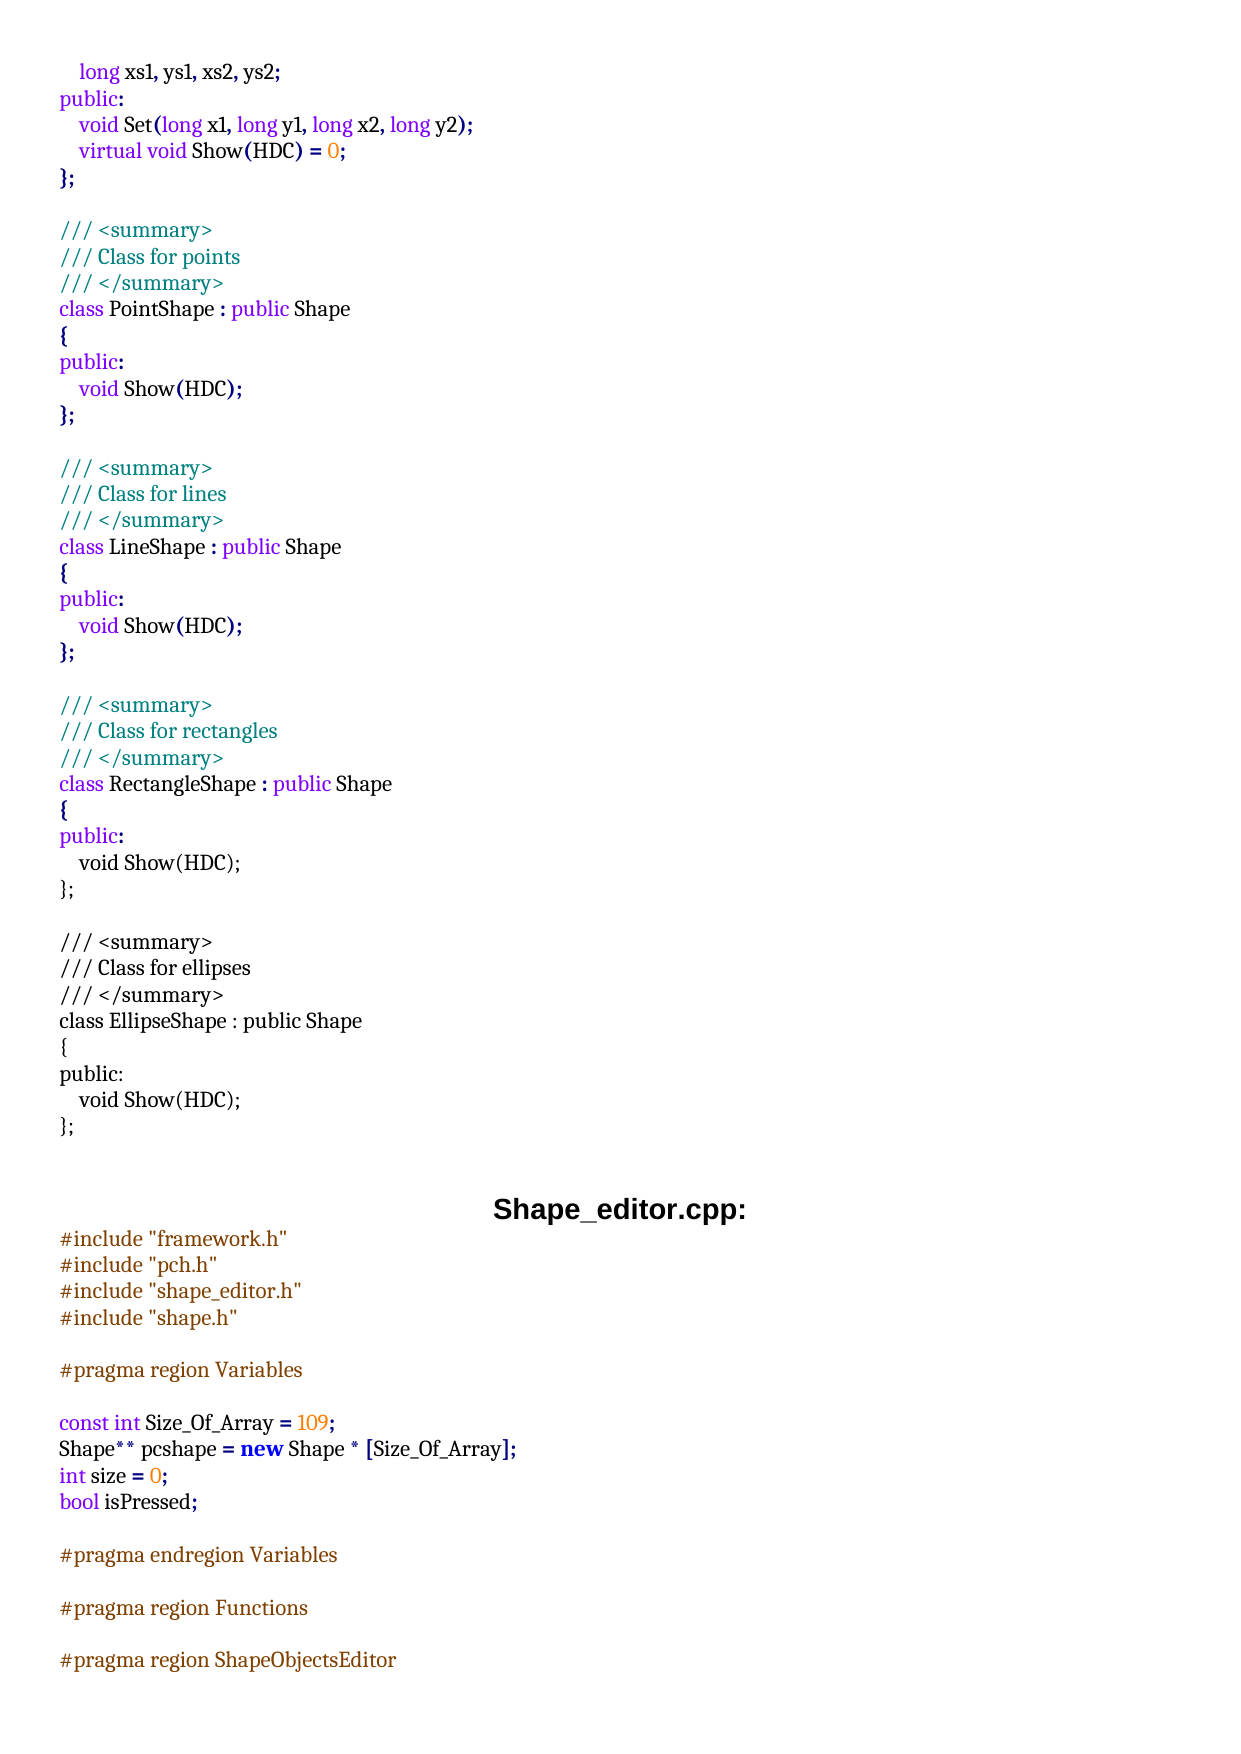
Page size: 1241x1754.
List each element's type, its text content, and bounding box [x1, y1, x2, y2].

text public: [59, 586, 1181, 612]
text #include "framework.h" [59, 1225, 1181, 1252]
text public: [59, 823, 1181, 850]
text /// </summary> [59, 507, 1181, 533]
text #pragma region Variables [59, 1357, 1181, 1383]
text /// <summary> [59, 454, 1181, 481]
text /// </summary> [59, 270, 1181, 296]
text #pragma region Functions [59, 1594, 1181, 1621]
text /// <summary> [59, 217, 1181, 243]
text class EllipseShape : public Shape [59, 1008, 1181, 1034]
text #pragma endregion Variables [59, 1542, 1181, 1568]
text #include "shape_editor.h" [59, 1278, 1181, 1304]
text public: [59, 349, 1181, 375]
text /// Class for ellipses [59, 955, 1181, 981]
text class RectangleShape : public Shape [59, 771, 1181, 797]
text #include "shape.h" [59, 1304, 1181, 1331]
text /// <summary> [59, 929, 1181, 955]
text void Show(HDC); [59, 850, 1181, 876]
text void Show(HDC); [59, 612, 1181, 639]
text { [59, 323, 1181, 349]
text }; [59, 639, 1181, 665]
text class LineShape : public Shape [59, 533, 1181, 560]
text public: [59, 85, 1181, 112]
text /// Class for rectangles [59, 718, 1181, 744]
text virtual void Show(HDC) = 0; [59, 138, 1181, 164]
text }; [59, 876, 1181, 902]
text Shape** pcshape = new Shape * [Size_Of_Array]; [59, 1436, 1181, 1463]
text }; [59, 1113, 1181, 1139]
text class PointShape : public Shape [59, 296, 1181, 323]
text }; [59, 164, 1181, 191]
text void Show(HDC); [59, 375, 1181, 402]
text /// Class for points [59, 243, 1181, 270]
text bool isPressed; [59, 1489, 1181, 1515]
text #include "pch.h" [59, 1252, 1181, 1278]
text int size = 0; [59, 1463, 1181, 1489]
text public: [59, 1061, 1181, 1087]
text /// </summary> [59, 744, 1181, 771]
text /// Class for lines [59, 481, 1181, 507]
text }; [59, 402, 1181, 428]
text Shape_editor.cpp: [59, 1192, 1181, 1225]
text { [59, 1034, 1181, 1061]
text long xs1, ys1, xs2, ys2; [59, 59, 1181, 85]
text const int Size_Of_Array = 109; [59, 1410, 1181, 1436]
text /// </summary> [59, 981, 1181, 1008]
text #pragma region ShapeObjectsEditor [59, 1647, 1181, 1673]
text /// <summary> [59, 692, 1181, 718]
text void Set(long x1, long y1, long x2, long y2); [59, 112, 1181, 138]
text { [59, 560, 1181, 586]
text void Show(HDC); [59, 1087, 1181, 1113]
text { [59, 797, 1181, 823]
